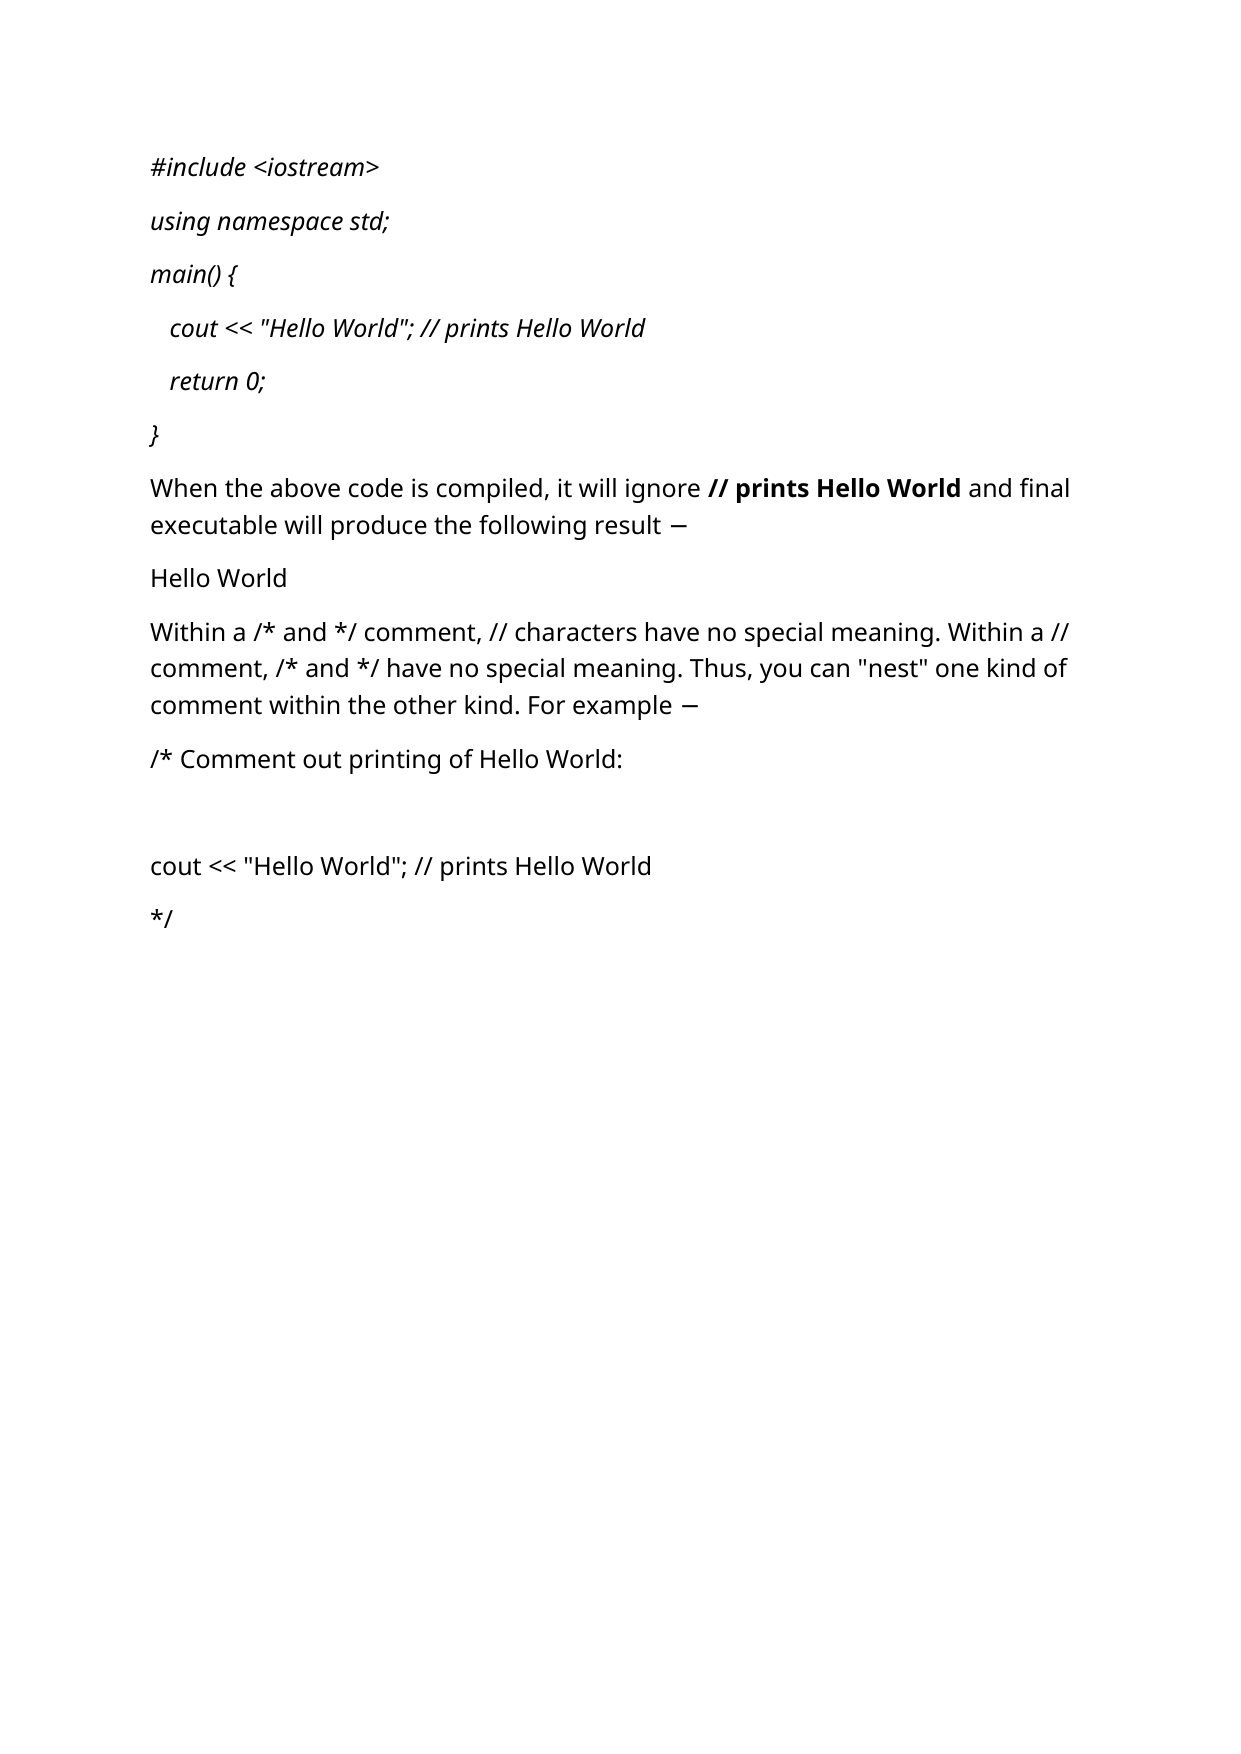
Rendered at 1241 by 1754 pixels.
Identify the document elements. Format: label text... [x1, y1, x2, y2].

text } [150, 417, 1090, 451]
text /* Comment out printing of Hello World: [150, 741, 1090, 775]
text return 0; [150, 364, 1090, 398]
text cout << "Hello World"; // prints Hello World [150, 848, 1090, 882]
text using namespace std; [150, 203, 1090, 237]
text main() { [150, 257, 1090, 291]
text Hello World [150, 561, 1090, 595]
text Within a /* and */ comment, // characters have no special meaning. Within a // comment, /* and */ have no special meaning. Thus, you can "nest" one kind of comment within the other kind. For example − [150, 614, 1090, 722]
text When the above code is compiled, it will ignore // prints Hello World and final executable will produce the following result − [150, 471, 1090, 541]
text */ [150, 902, 1090, 936]
text cout << "Hello World"; // prints Hello World [150, 310, 1090, 344]
text #include <iostream> [150, 150, 1090, 184]
